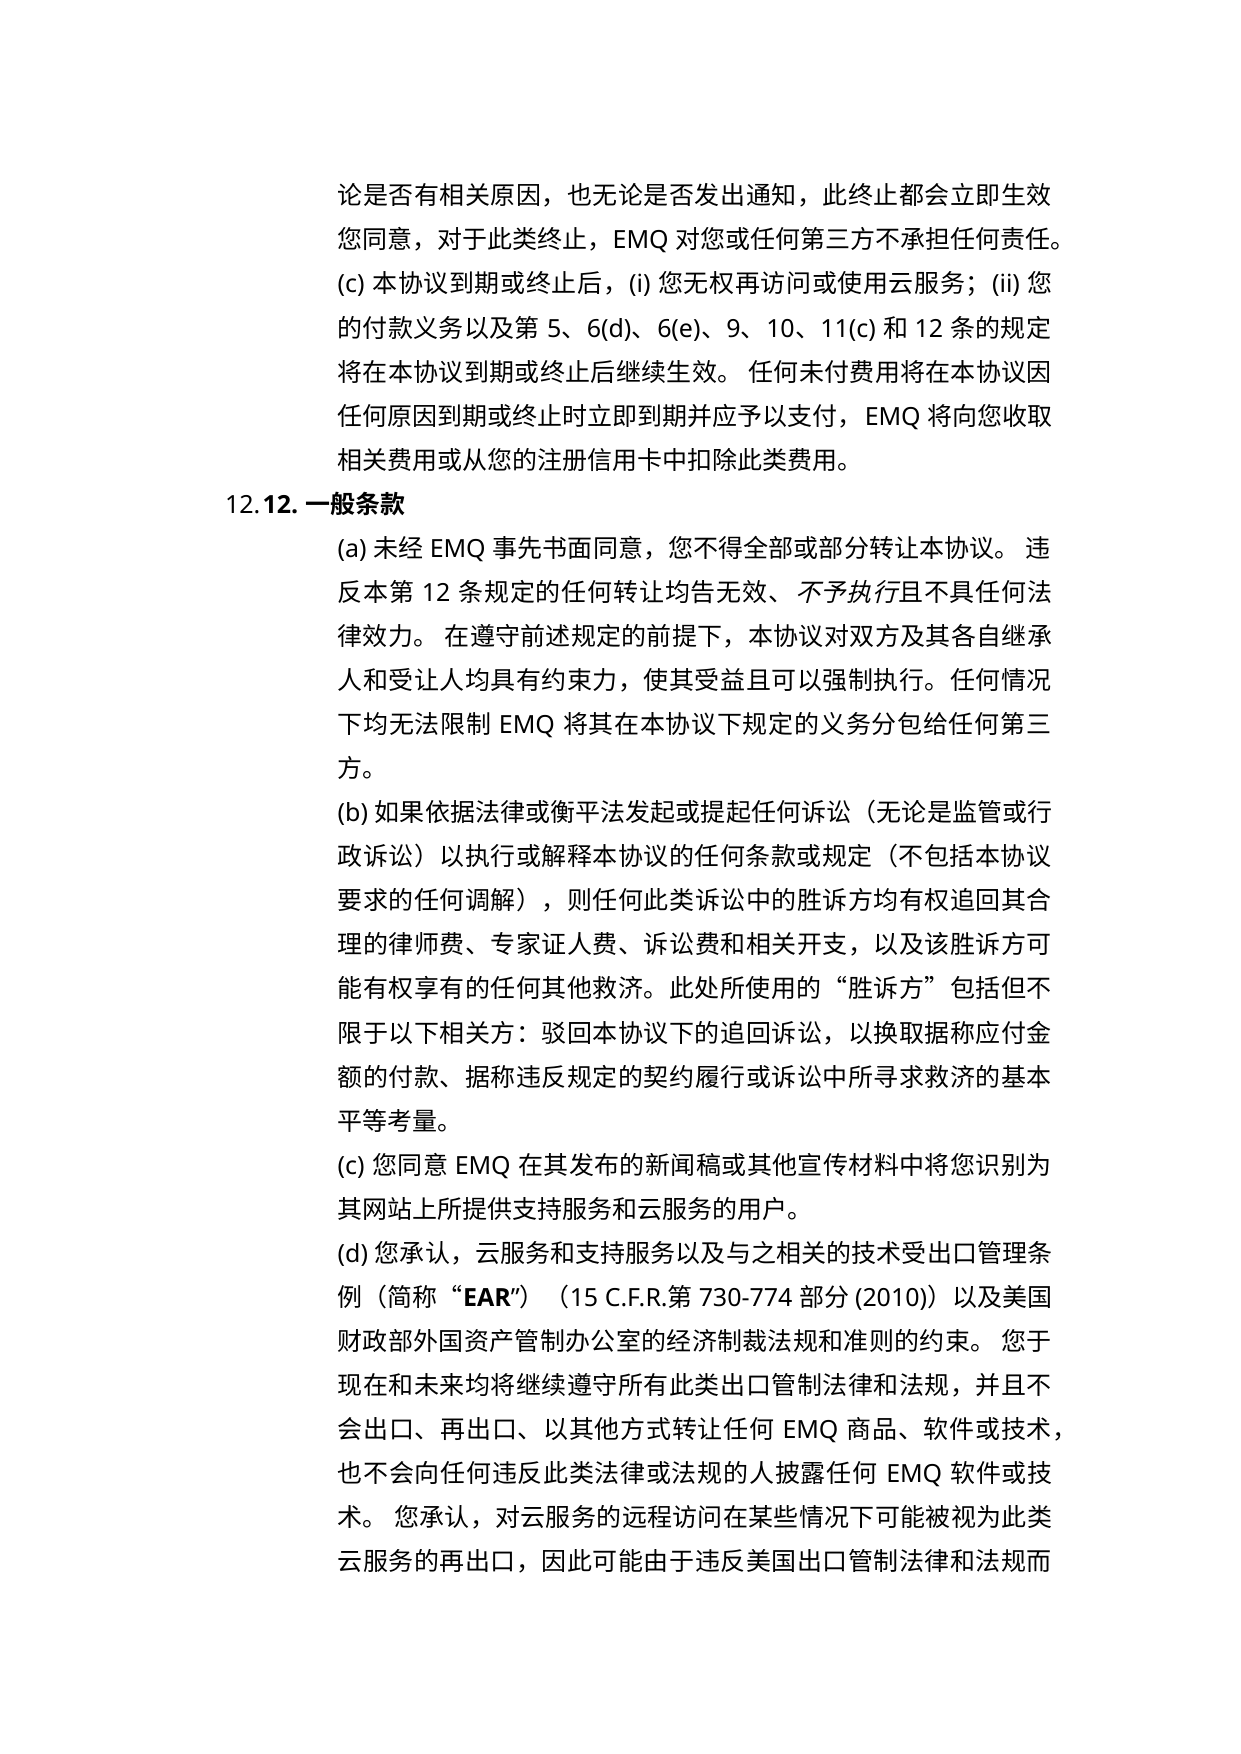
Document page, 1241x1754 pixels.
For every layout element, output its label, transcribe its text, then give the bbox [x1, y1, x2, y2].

list 12. 一般条款 [225, 480, 1053, 524]
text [337, 1229, 1053, 1582]
text (a) 未经 EMQ 事先书面同意，您不得全部或部分转让本协议。 违反本第 12 条规定的任何转让均告无效、不予执行且不具任何法律效力。 在遵守前述规定的前提下，本协议对双方及其各自继承人和受让人均具有约束力，使其受益且可以强制执行。任何情况下均无法限制 EMQ 将其在本协议下规定的义务分包给任何第三方。 [337, 524, 1053, 789]
text (b) 如果依据法律或衡平法发起或提起任何诉讼（无论是监管或行政诉讼）以执行或解释本协议的任何条款或规定（不包括本协议要求的任何调解），则任何此类诉讼中的胜诉方均有权追回其合理的律师费、专家证人费、诉讼费和相关开支，以及该胜诉方可能有权享有的任何其他救济。此处所使用的“胜诉方”包括但不限于以下相关方：驳回本协议下的追回诉讼，以换取据称应付金额的付款、据称违反规定的契约履行或诉讼中所寻求救济的基本平等考量。 [337, 789, 1053, 1141]
text (c) 您同意 EMQ 在其发布的新闻稿或其他宣传材料中将您识别为其网站上所提供支持服务和云服务的用户。 [337, 1141, 1053, 1229]
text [337, 172, 1053, 260]
text (c) 本协议到期或终止后，(i) 您无权再访问或使用云服务；(ii) 您的付款义务以及第 5、6(d)、6(e)、9、10、11(c) 和 12 条的规定将在本协议到期或终止后继续生效。 任何未付费用将在本协议因任何原因到期或终止时立即到期并应予以支付，EMQ 将向您收取相关费用或从您的注册信用卡中扣除此类费用。 [337, 260, 1053, 480]
